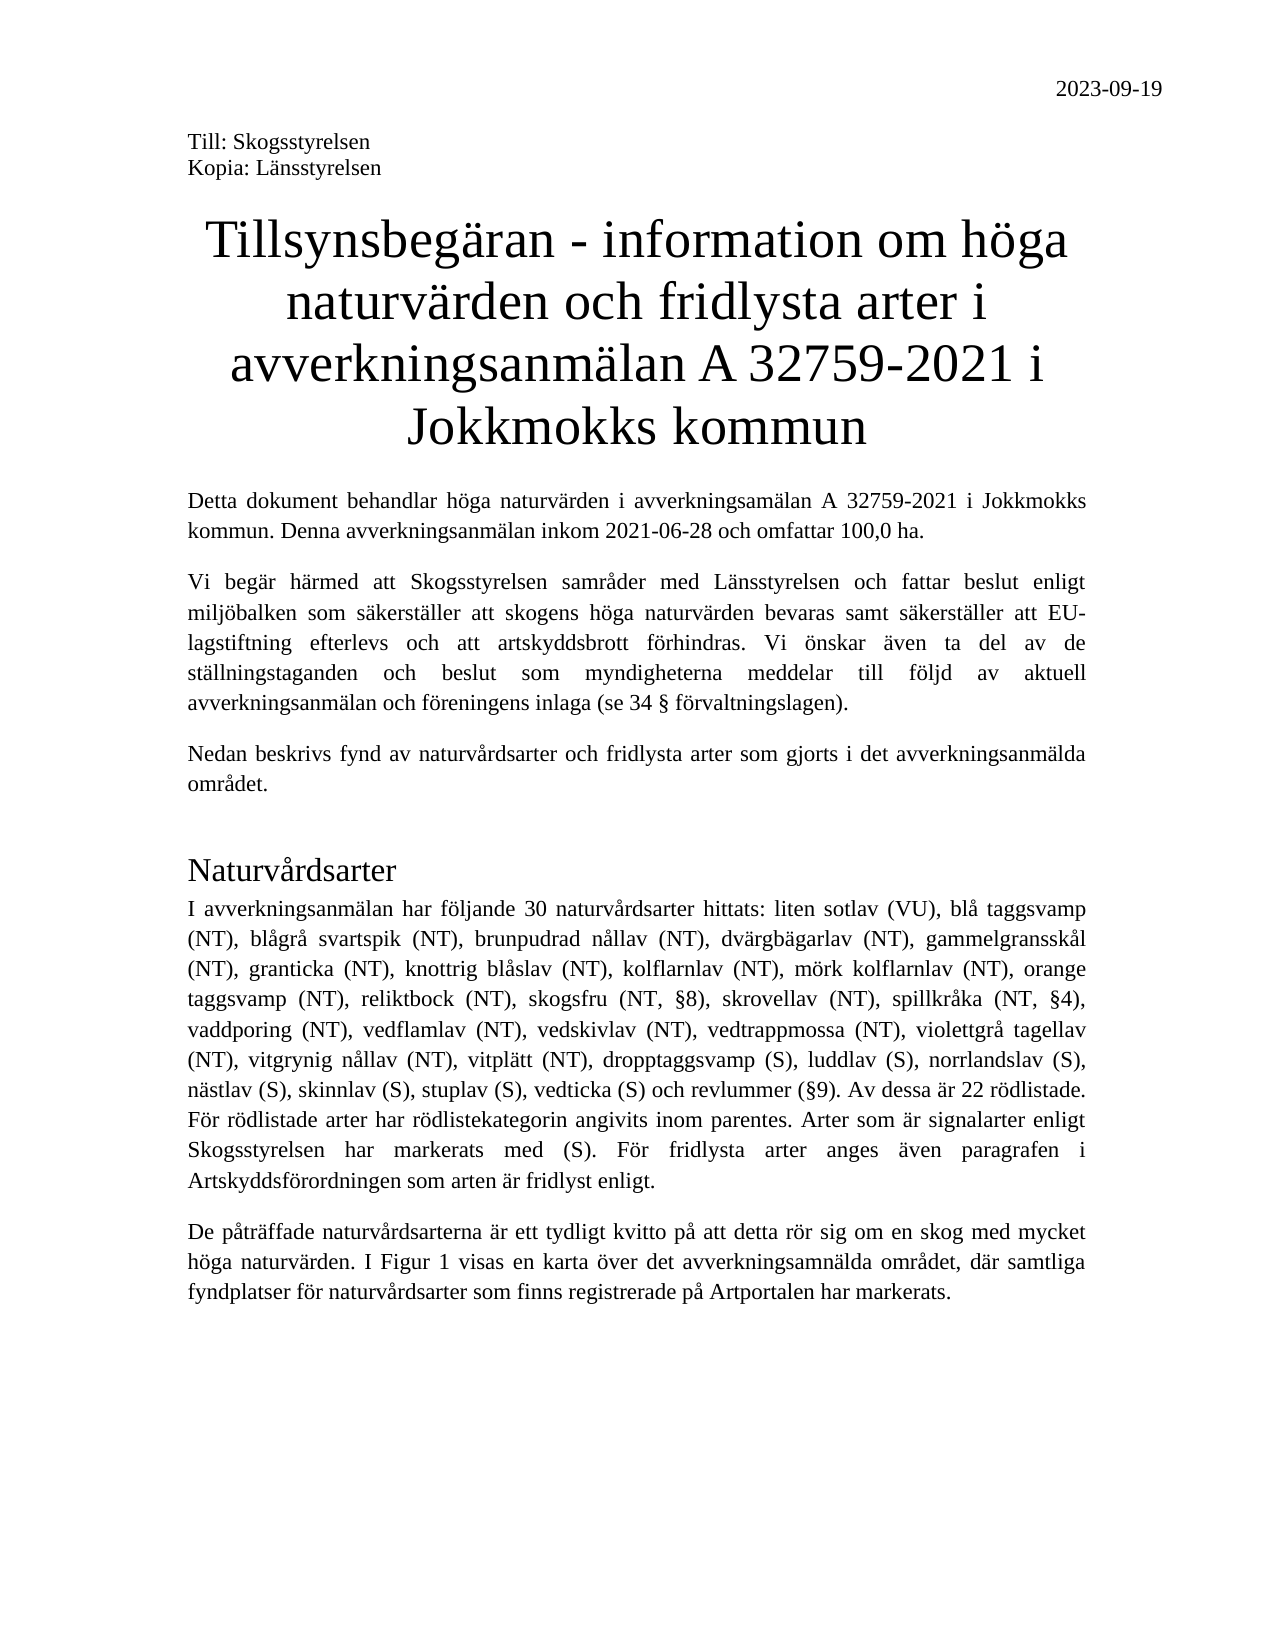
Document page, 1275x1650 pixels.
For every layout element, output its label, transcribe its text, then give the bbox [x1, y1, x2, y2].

title Tillsynsbegäran - information om höga naturvärden och fridlysta arter i avverkningsanmälan A 32759-2021 i Jokkmokks kommun [187, 207, 1087, 456]
text Detta dokument behandlar höga naturvärden i avverkningsamälan A 32759-2021 i Jokkmokks kommun. Denna avverkningsanmälan inkom 2021-06-28 och omfattar 100,0 ha. [187, 487, 1087, 544]
text De påträffade naturvårdsarterna är ett tydligt kvitto på att detta rör sig om en skog med mycket höga naturvärden. I Figur 1 visas en karta över det avverkningsamnälda området, där samtliga fyndplatser för naturvårdsarter som finns registrerade på Artportalen har markerats. [187, 1218, 1087, 1304]
subtitle Naturvårdsarter [187, 851, 1087, 889]
text I avverkningsanmälan har följande 30 naturvårdsarter hittats: liten sotlav (VU), blå taggsvamp (NT), blågrå svartspik (NT), brunpudrad nållav (NT), dvärgbägarlav (NT), gammelgransskål (NT), granticka (NT), knottrig blåslav (NT), kolflarnlav (NT), mörk kolflarnlav (NT), orange taggsvamp (NT), reliktbock (NT), skogsfru (NT, §8), skrovellav (NT), spillkråka (NT, §4), vaddporing (NT), vedflamlav (NT), vedskivlav (NT), vedtrappmossa (NT), violettgrå tagellav (NT), vitgrynig nållav (NT), vitplätt (NT), dropptaggsvamp (S), luddlav (S), norrlandslav (S), nästlav (S), skinnlav (S), stuplav (S), vedticka (S) och revlummer (§9). Av dessa är 22 rödlistade. För rödlistade arter har rödlistekategorin angivits inom parentes. Arter som är signalarter enligt Skogsstyrelsen har markerats med (S). För fridlysta arter anges även paragrafen i Artskyddsförordningen som arten är fridlyst enligt. [187, 895, 1087, 1193]
text Nedan beskrivs fynd av naturvårdsarter och fridlysta arter som gjorts i det avverkningsanmälda området. [187, 740, 1087, 797]
text Vi begär härmed att Skogsstyrelsen samråder med Länsstyrelsen och fattar beslut enligt miljöbalken som säkerställer att skogens höga naturvärden bevaras samt säkerställer att EU-lagstiftning efterlevs och att artskyddsbrott förhindras. Vi önskar även ta del av de ställningstaganden och beslut som myndigheterna meddelar till följd av aktuell avverkningsanmälan och föreningens inlaga (se 34 § förvaltningslagen). [187, 568, 1087, 716]
